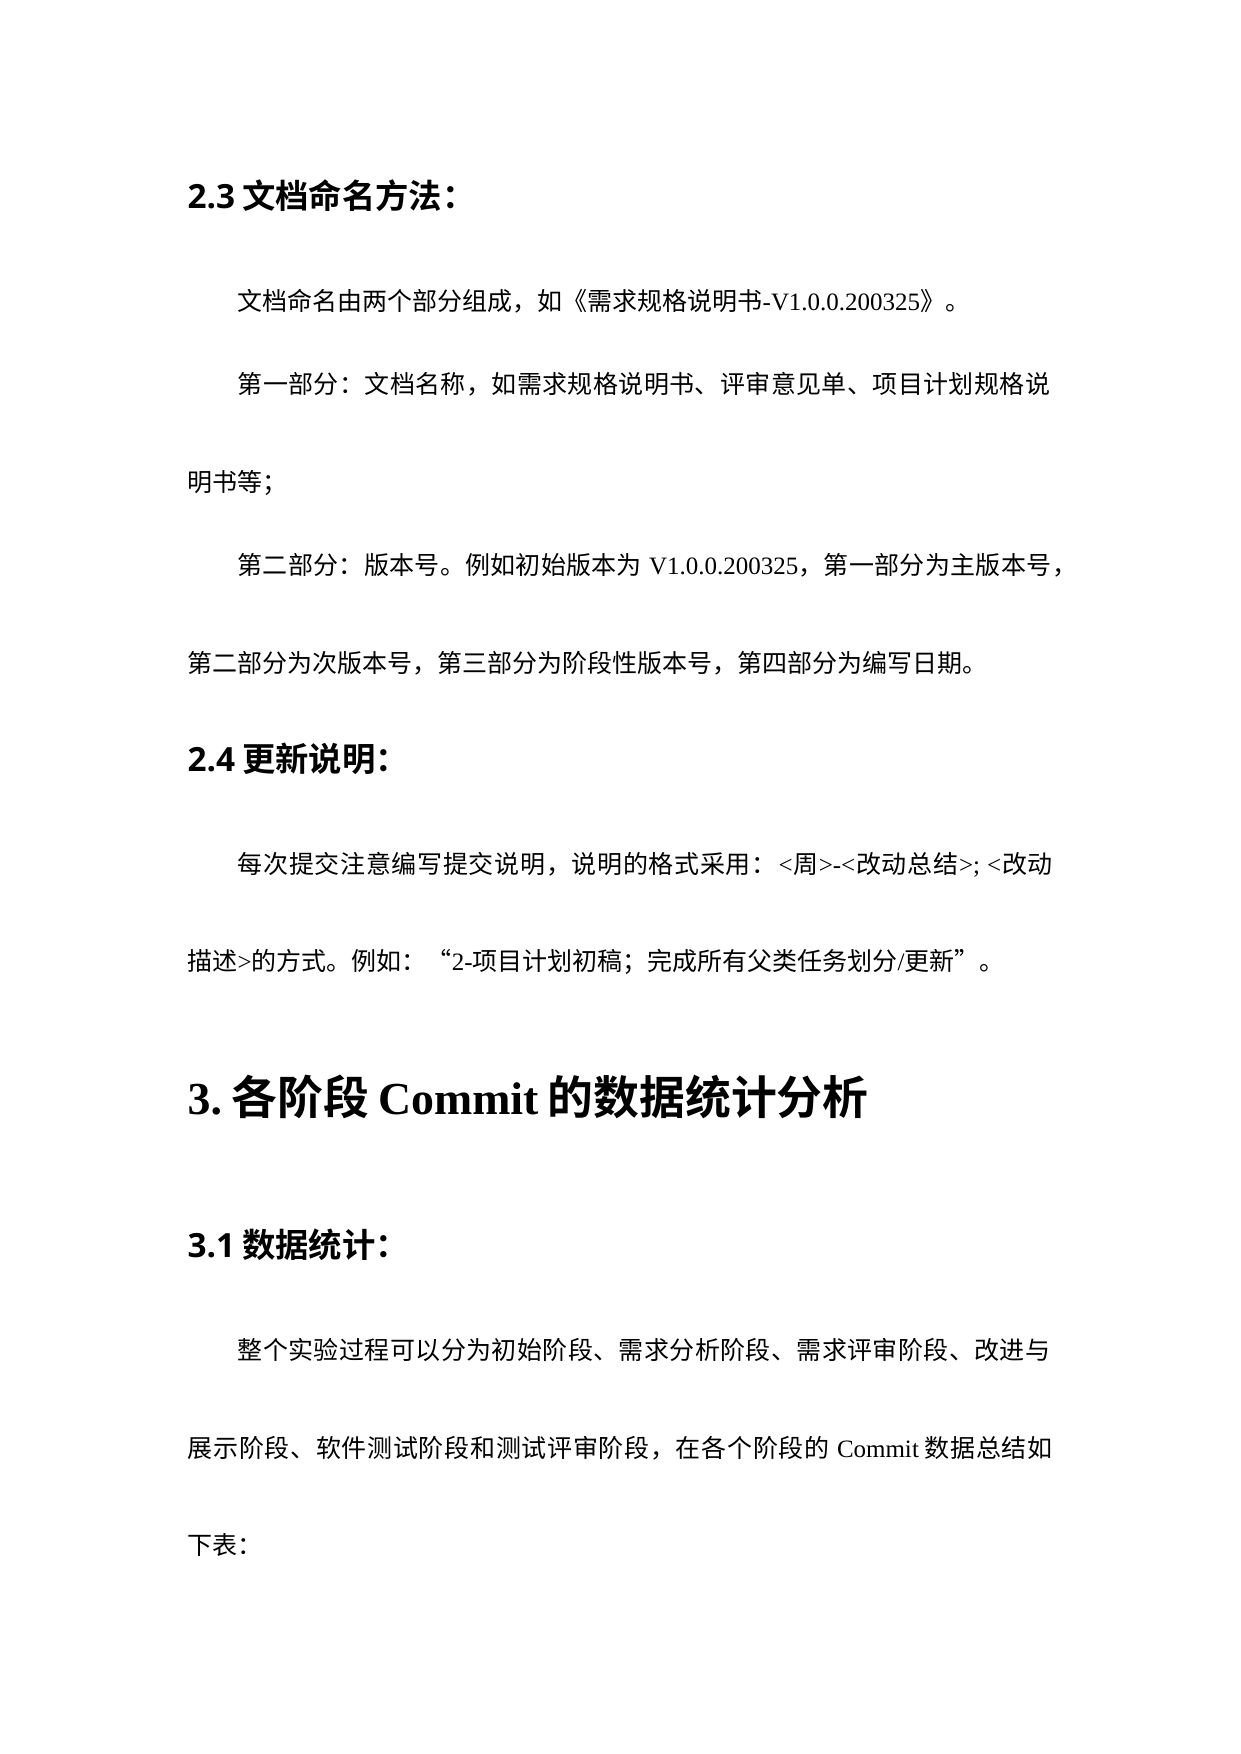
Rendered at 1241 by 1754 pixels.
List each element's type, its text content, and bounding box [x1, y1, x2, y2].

text 第二部分：版本号。例如初始版本为V1.0.0.200325，第一部分为主版本号，第二部分为次版本号，第三部分为阶段性版本号，第四部分为编写日期。 [187, 531, 1053, 694]
subtitle 2.3文档命名方法： [187, 162, 1053, 227]
text 每次提交注意编写提交说明，说明的格式采用：<周>-<改动总结>; <改动描述>的方式。例如：“2-项目计划初稿；完成所有父类任务划分/更新”。 [187, 830, 1053, 992]
subtitle 2.4更新说明： [187, 724, 1053, 789]
text 文档命名由两个部分组成，如《需求规格说明书-V1.0.0.200325》。 [187, 267, 1053, 332]
subtitle 3.1数据统计： [187, 1211, 1053, 1276]
text 第一部分：文档名称，如需求规格说明书、评审意见单、项目计划规格说明书等； [187, 351, 1053, 513]
text 整个实验过程可以分为初始阶段、需求分析阶段、需求评审阶段、改进与展示阶段、软件测试阶段和测试评审阶段，在各个阶段的Commit数据总结如下表： [187, 1316, 1053, 1576]
subtitle 各阶段Commit的数据统计分析 [187, 1046, 1053, 1143]
